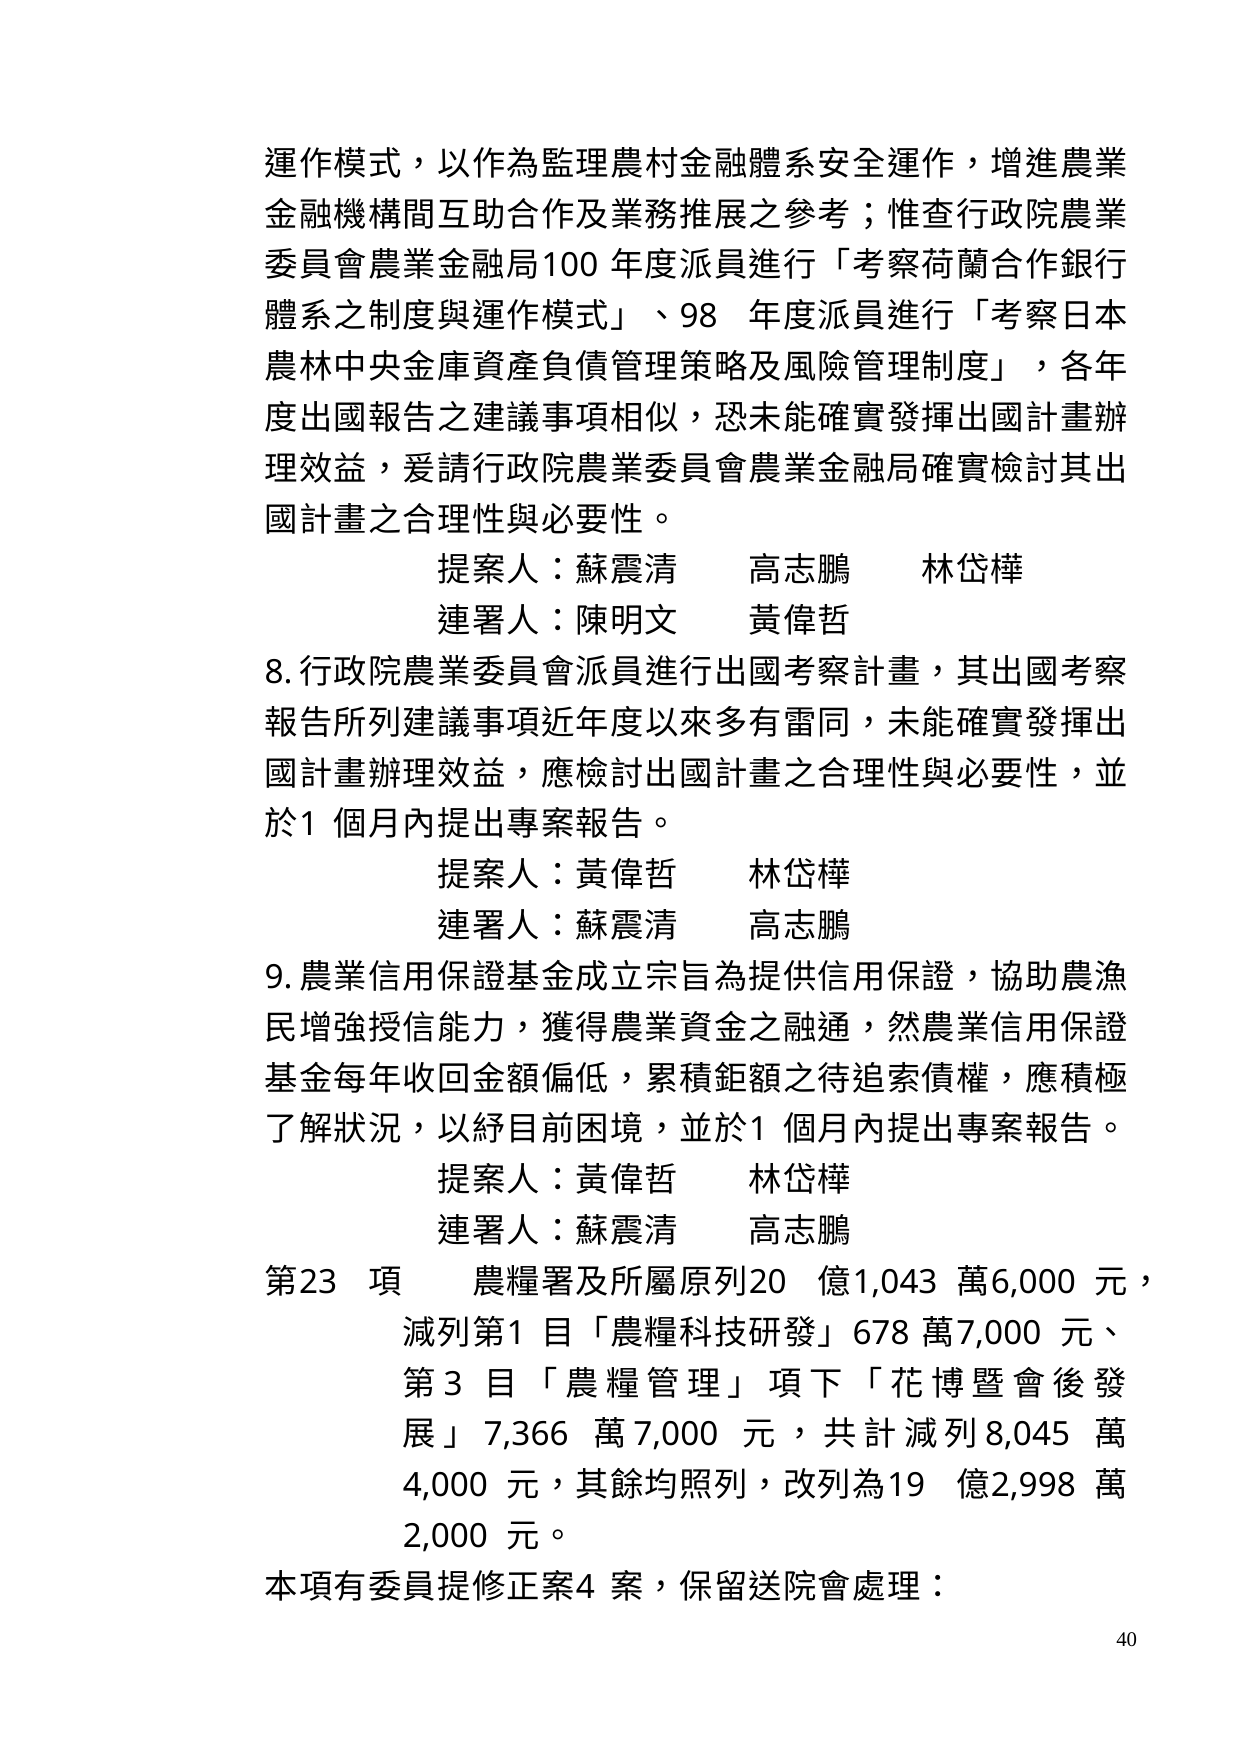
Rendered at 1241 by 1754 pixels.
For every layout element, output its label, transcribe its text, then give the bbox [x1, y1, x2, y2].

text 第23項 農糧署及所屬原列20億1,043萬6,000元，減列第1目「農糧科技研發」678萬7,000元、第3目「農糧管理」項下「花博暨會後發展」7,366萬7,000元，共計減列8,045萬4,000元，其餘均照列，改列為19億2,998萬2,000元。 [230, 1253, 1129, 1558]
text 提案人：黃偉哲 林岱樺 [403, 847, 1060, 898]
text 9.農業信用保證基金成立宗旨為提供信用保證，協助農漁民增強授信能力，獲得農業資金之融通，然農業信用保證基金每年收回金額偏低，累積鉅額之待追索債權，應積極了解狀況，以紓目前困境，並於1個月內提出專案報告。 [230, 948, 1129, 1152]
text 提案人：蘇震清 高志鵬 林岱樺 [403, 542, 1060, 593]
text 8.行政院農業委員會派員進行出國考察計畫，其出國考察報告所列建議事項近年度以來多有雷同，未能確實發揮出國計畫辦理效益，應檢討出國計畫之合理性與必要性，並於1個月內提出專案報告。 [230, 643, 1129, 847]
text 提案人：黃偉哲 林岱樺 [403, 1152, 1060, 1203]
text 本項有委員提修正案4案，保留送院會處理： [230, 1558, 1129, 1609]
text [230, 135, 1129, 542]
text 連署人：蘇震清 高志鵬 [403, 898, 1060, 948]
text 連署人：蘇震清 高志鵬 [403, 1203, 1060, 1253]
text 連署人：陳明文 黃偉哲 [403, 593, 1060, 643]
